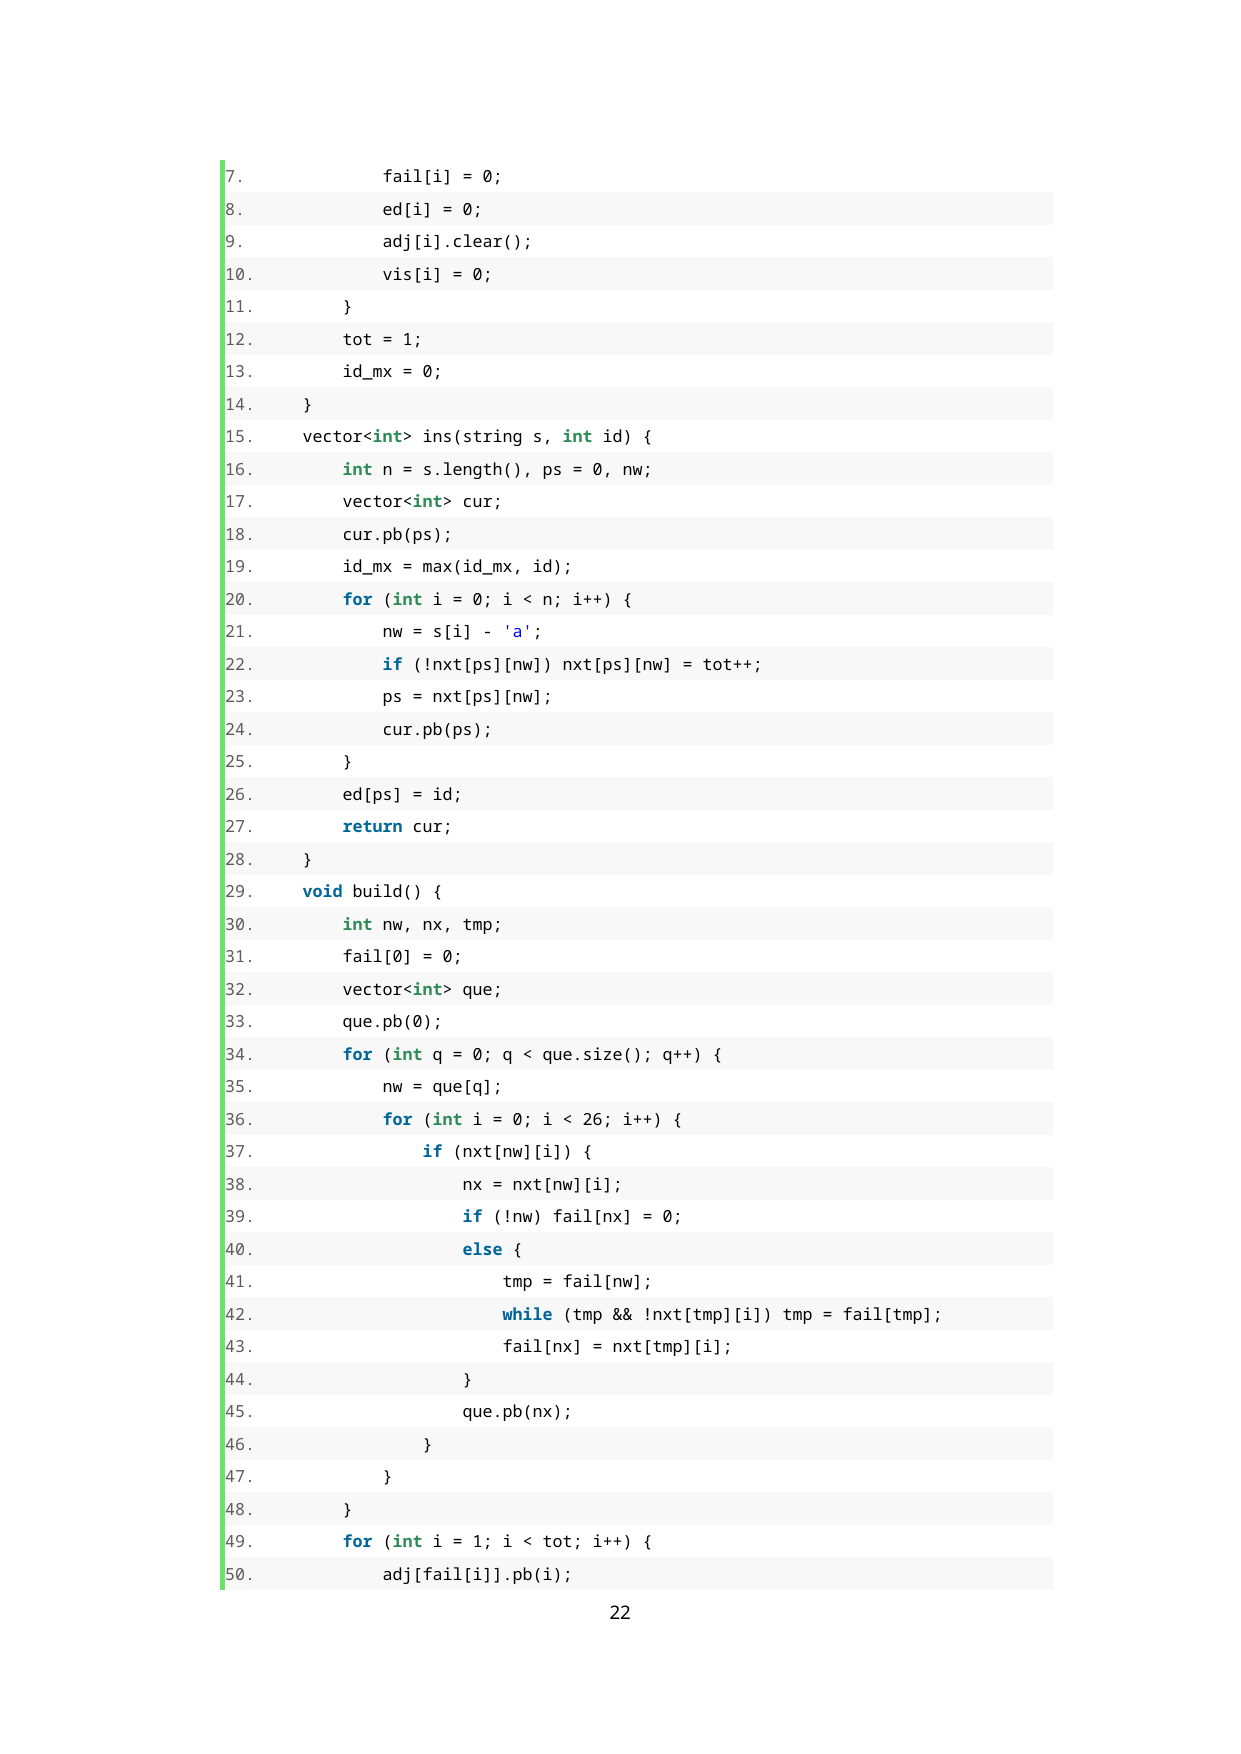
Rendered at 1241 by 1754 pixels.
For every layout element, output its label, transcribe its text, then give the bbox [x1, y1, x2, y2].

list } [225, 1492, 1053, 1525]
list nw = s[i] - 'a'; [225, 615, 1053, 647]
list adj[i].clear(); [225, 225, 1053, 257]
list if (!nw) fail[nx] = 0; [225, 1200, 1053, 1232]
list tmp = fail[nw]; [225, 1265, 1053, 1297]
list fail[i] = 0; [225, 160, 1053, 192]
list if (!nxt[ps][nw]) nxt[ps][nw] = tot++; [225, 647, 1053, 680]
list cur.pb(ps); [225, 517, 1053, 550]
list if (nxt[nw][i]) { [225, 1135, 1053, 1167]
list } [225, 1362, 1053, 1395]
list ps = nxt[ps][nw]; [225, 680, 1053, 712]
list ed[ps] = id; [225, 777, 1053, 810]
list } [225, 1460, 1053, 1492]
list fail[0] = 0; [225, 940, 1053, 972]
list } [225, 290, 1053, 322]
list int nw, nx, tmp; [225, 907, 1053, 940]
list que.pb(0); [225, 1005, 1053, 1037]
list nx = nxt[nw][i]; [225, 1167, 1053, 1200]
list for (int i = 0; i < n; i++) { [225, 582, 1053, 615]
list fail[nx] = nxt[tmp][i]; [225, 1330, 1053, 1362]
list nw = que[q]; [225, 1070, 1053, 1102]
list else { [225, 1232, 1053, 1265]
list tot = 1; [225, 322, 1053, 355]
list while (tmp && !nxt[tmp][i]) tmp = fail[tmp]; [225, 1297, 1053, 1330]
list for (int q = 0; q < que.size(); q++) { [225, 1037, 1053, 1070]
list for (int i = 1; i < tot; i++) { [225, 1525, 1053, 1557]
list ed[i] = 0; [225, 192, 1053, 225]
list } [225, 842, 1053, 875]
list id_mx = 0; [225, 355, 1053, 387]
list vector<int> que; [225, 972, 1053, 1005]
list } [225, 745, 1053, 777]
list adj[fail[i]].pb(i); [225, 1557, 1053, 1590]
list return cur; [225, 810, 1053, 842]
list void build() { [225, 875, 1053, 907]
list } [225, 1427, 1053, 1460]
list id_mx = max(id_mx, id); [225, 550, 1053, 582]
list for (int i = 0; i < 26; i++) { [225, 1102, 1053, 1135]
list int n = s.length(), ps = 0, nw; [225, 452, 1053, 485]
list } [225, 387, 1053, 420]
list vector<int> ins(string s, int id) { [225, 420, 1053, 452]
list vis[i] = 0; [225, 257, 1053, 290]
list vector<int> cur; [225, 485, 1053, 517]
list que.pb(nx); [225, 1395, 1053, 1427]
list cur.pb(ps); [225, 712, 1053, 745]
